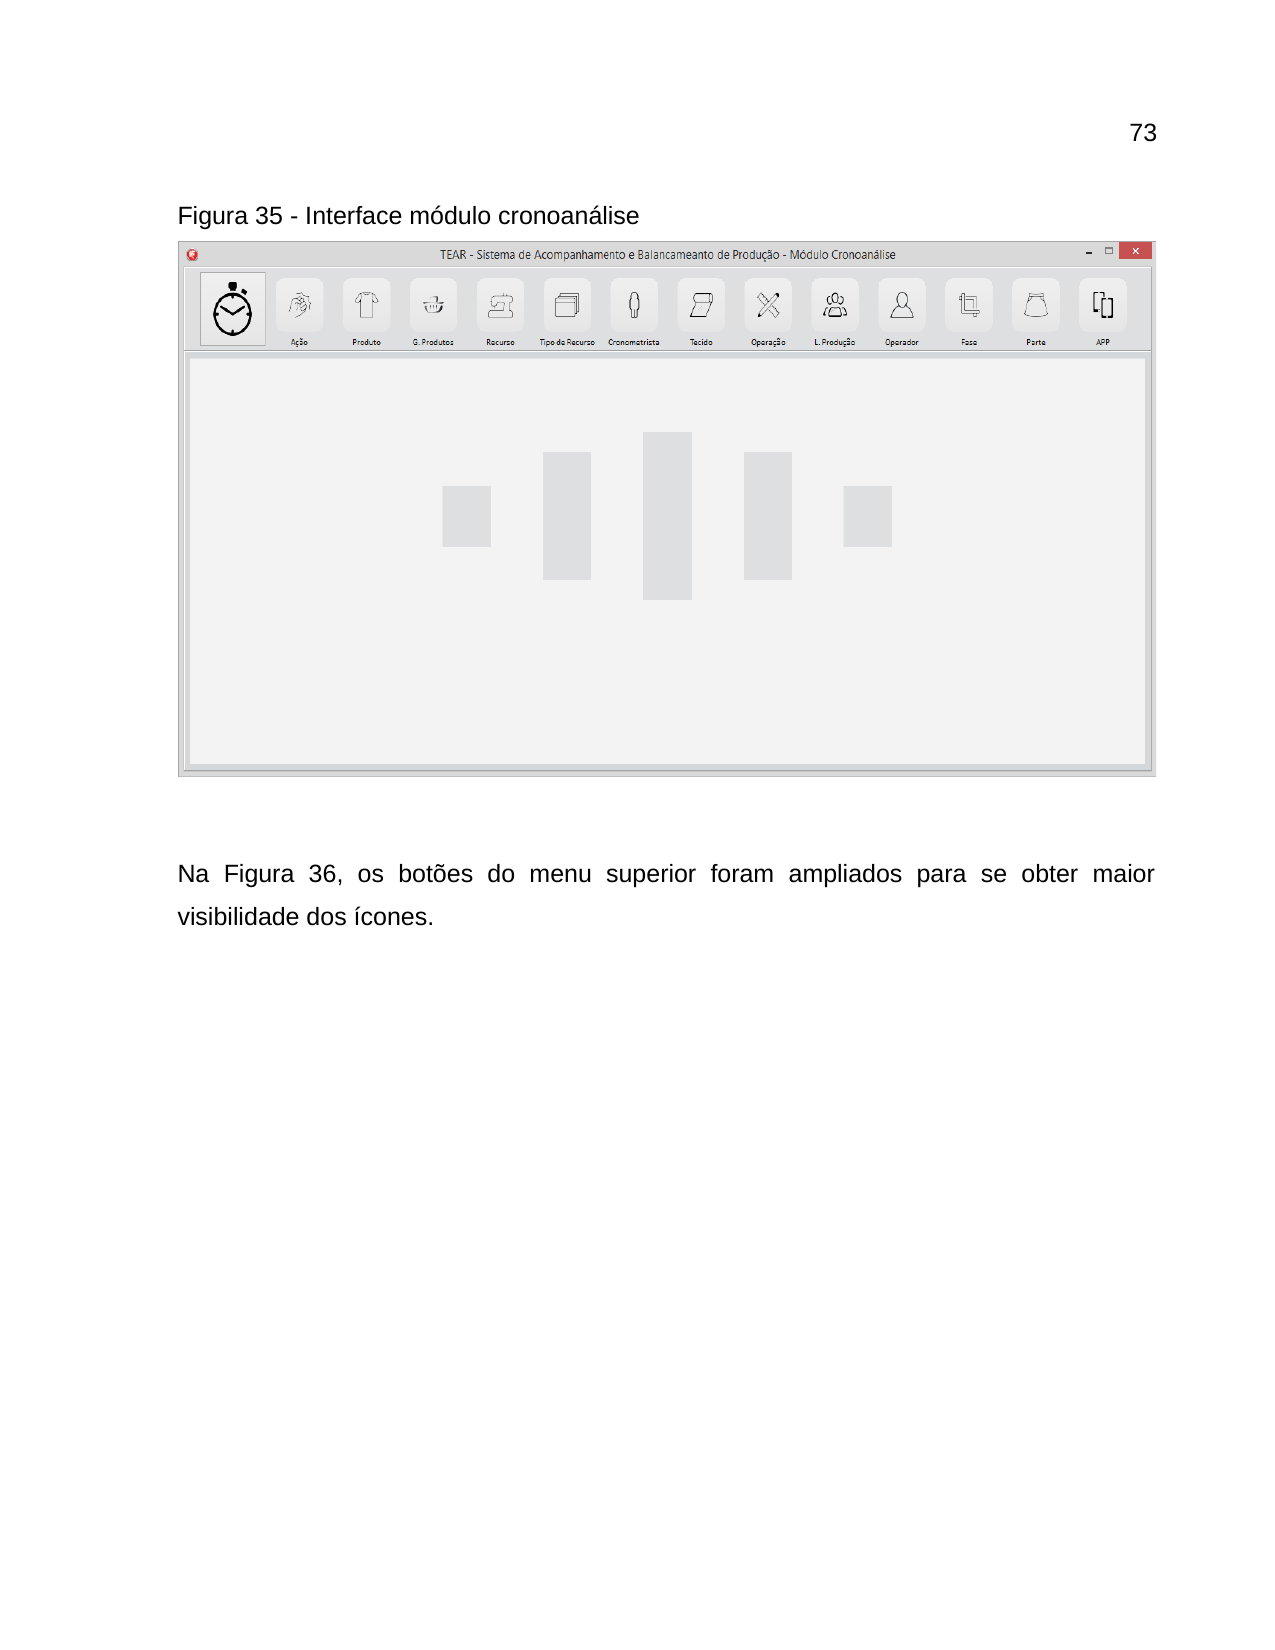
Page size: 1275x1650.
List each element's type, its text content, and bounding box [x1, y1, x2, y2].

text Figura 35 - Interface módulo cronoanálise [177, 201, 1157, 229]
picture [178, 241, 1157, 777]
text Na Figura 36, os botões do menu superior foram ampliados para se obter maior visibilidade dos ícones. [177, 859, 1157, 931]
